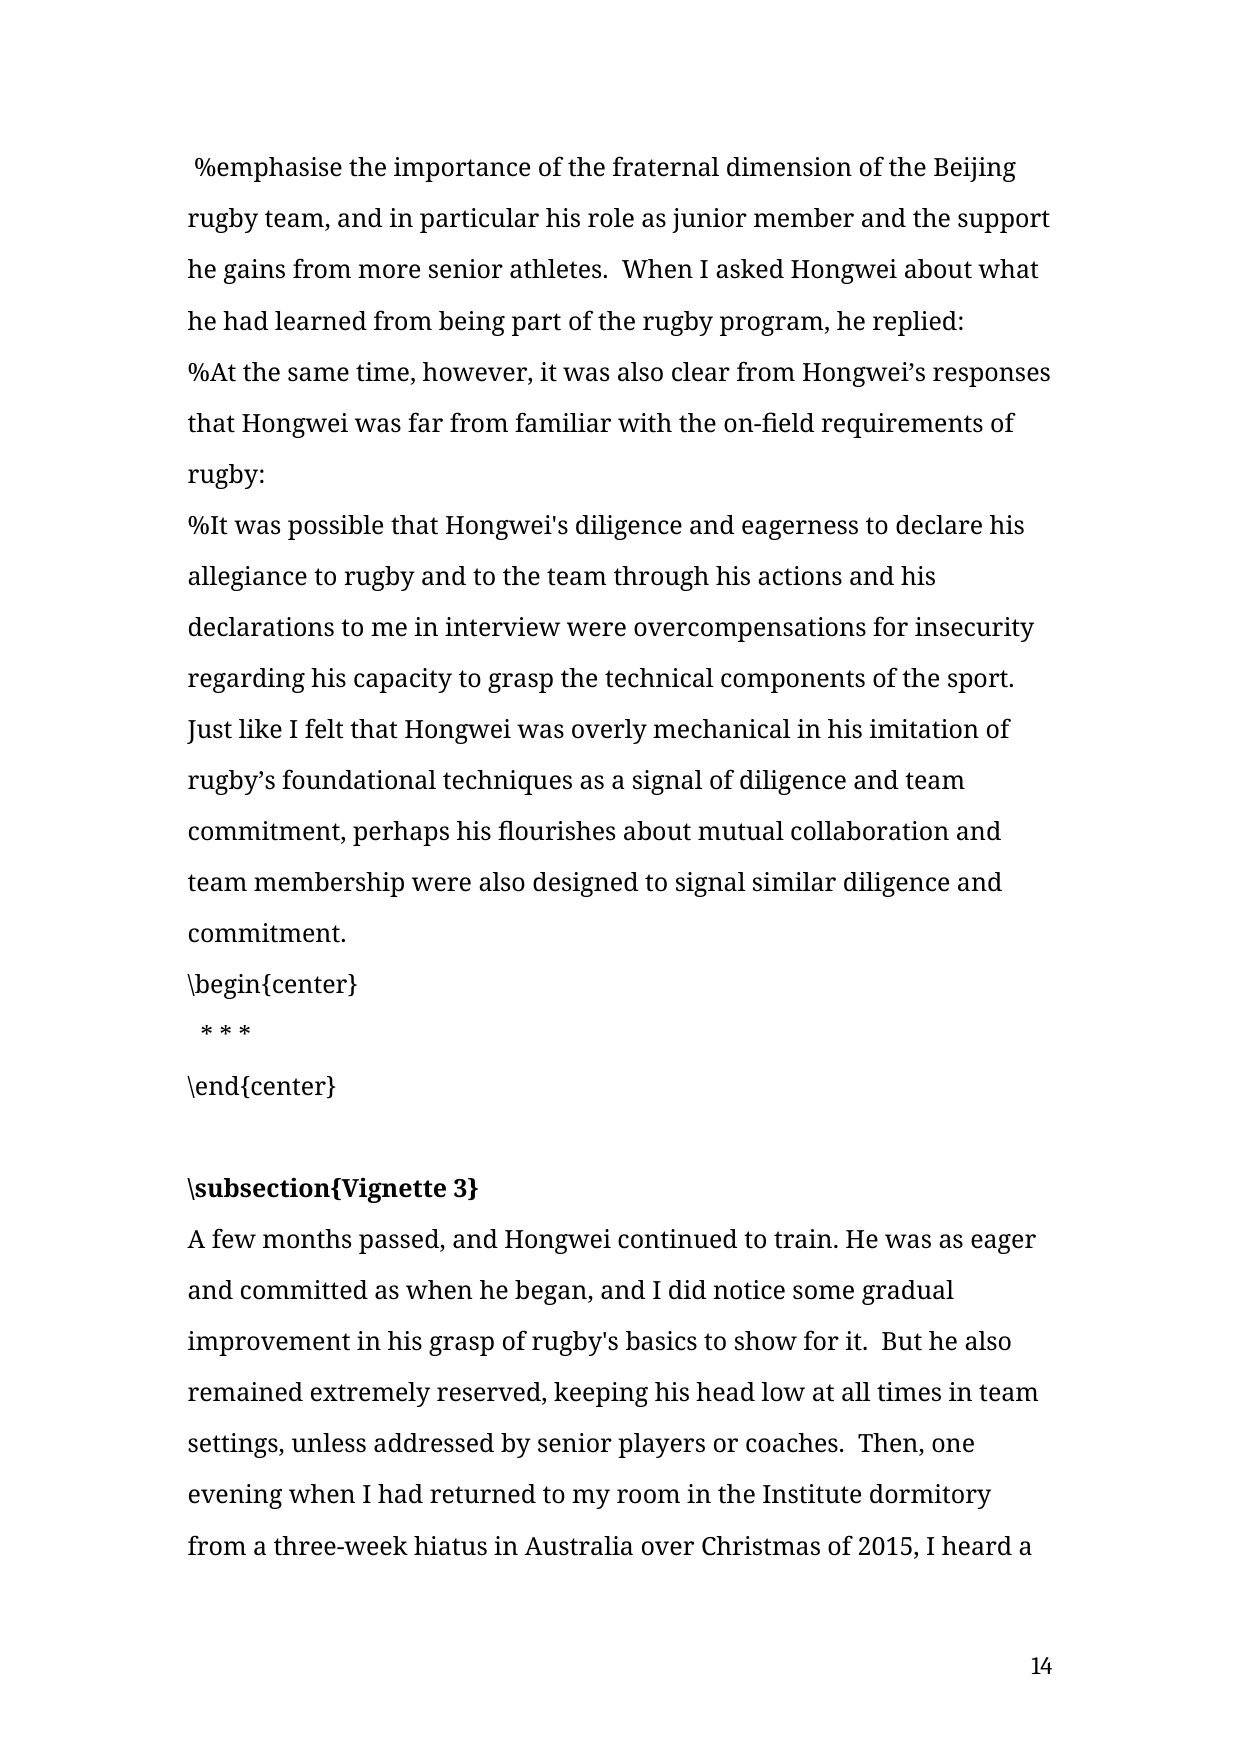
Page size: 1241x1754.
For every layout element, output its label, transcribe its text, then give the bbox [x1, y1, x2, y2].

text %At the same time, however, it was also clear from Hongwei’s responses that Hongwei was far from familiar with the on-field requirements of rugby: [187, 354, 1053, 490]
text \end{center} [187, 1069, 1053, 1103]
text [187, 1222, 1053, 1562]
text %It was possible that Hongwei's diligence and eagerness to declare his allegiance to rugby and to the team through his actions and his declarations to me in interview were overcompensations for insecurity regarding his capacity to grasp the technical components of the sport. Just like I felt that Hongwei was overly mechanical in his imitation of rugby’s foundational techniques as a signal of diligence and team commitment, perhaps his flourishes about mutual collaboration and team membership were also designed to signal similar diligence and commitment. [187, 507, 1053, 950]
text \begin{center} [187, 967, 1053, 1001]
text * * * [187, 1018, 1053, 1052]
text %emphasise the importance of the fraternal dimension of the Beijing rugby team, and in particular his role as junior member and the support he gains from more senior athletes. When I asked Hongwei about what he had learned from being part of the rugby program, he replied: [187, 150, 1053, 337]
text \subsection{Vignette 3} [187, 1171, 1053, 1205]
